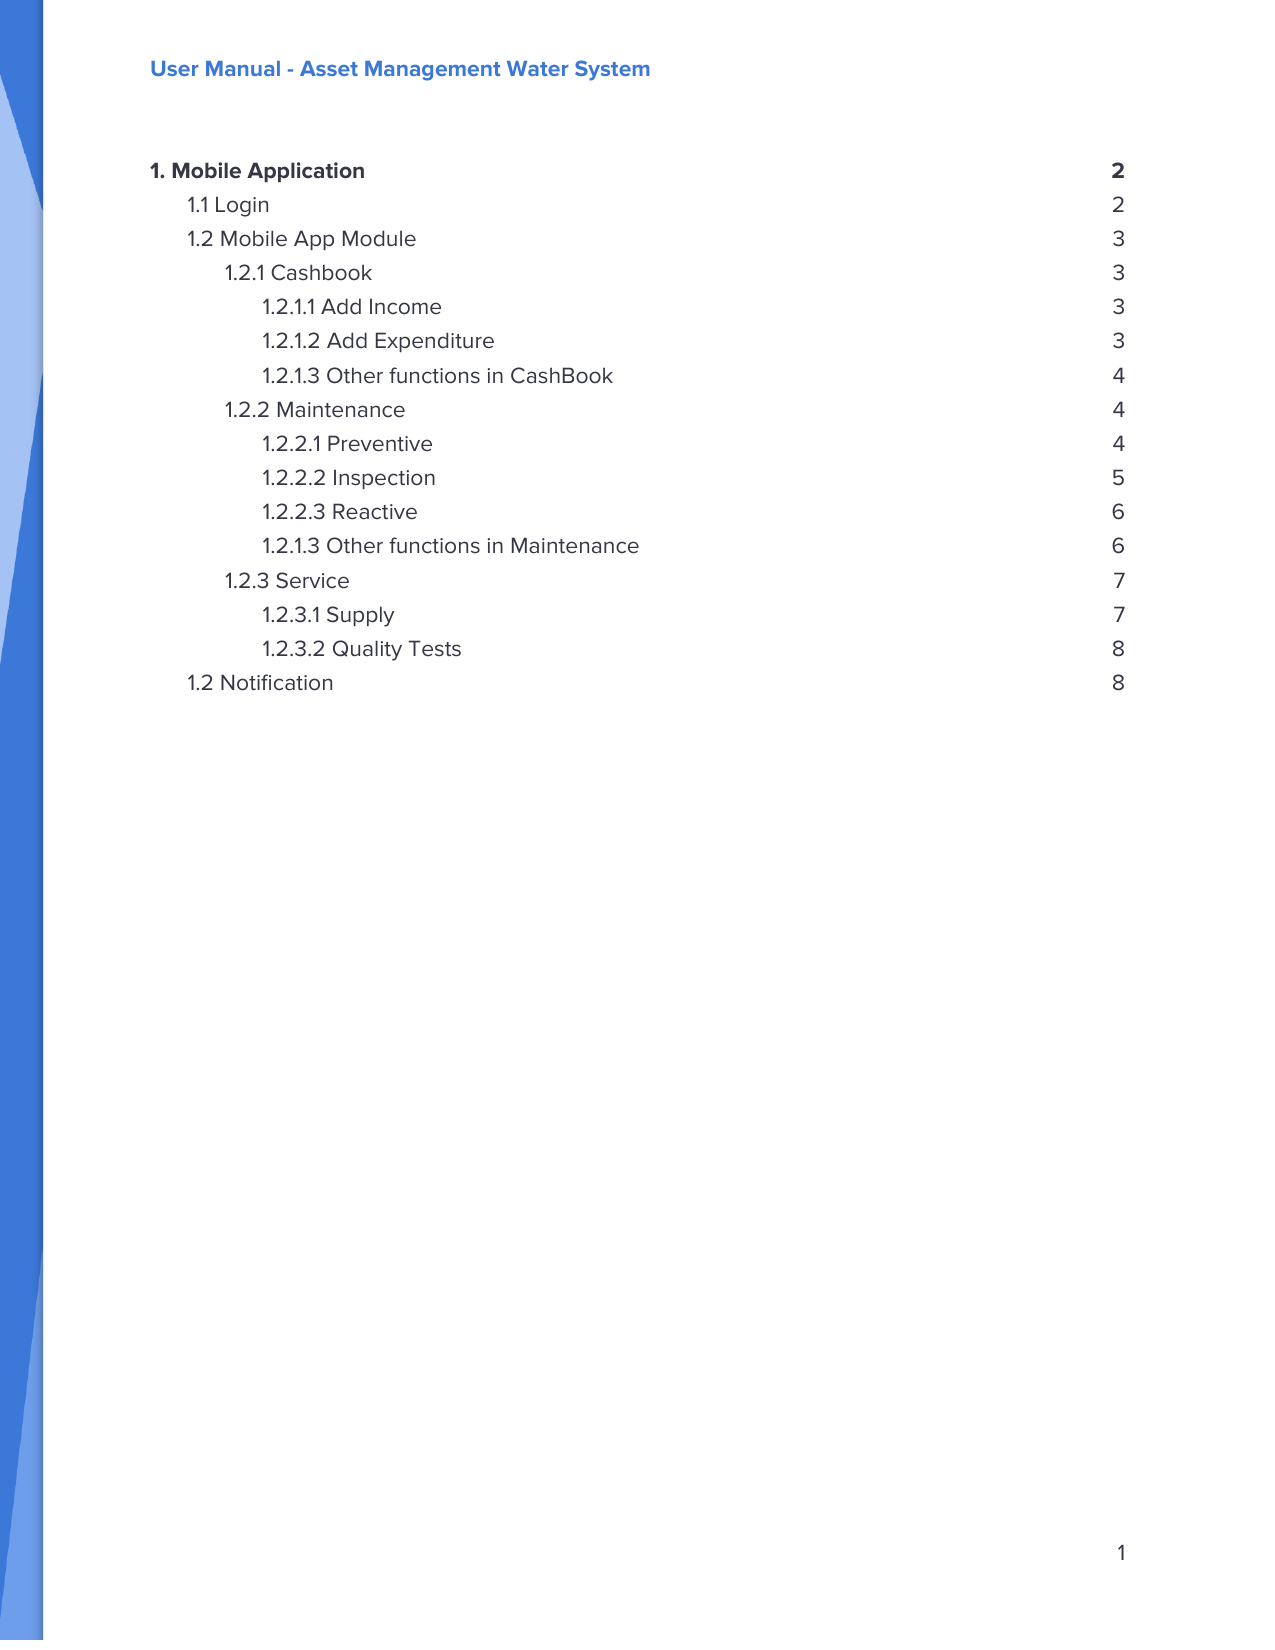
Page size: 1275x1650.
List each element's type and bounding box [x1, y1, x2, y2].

picture [0, 0, 44, 1640]
